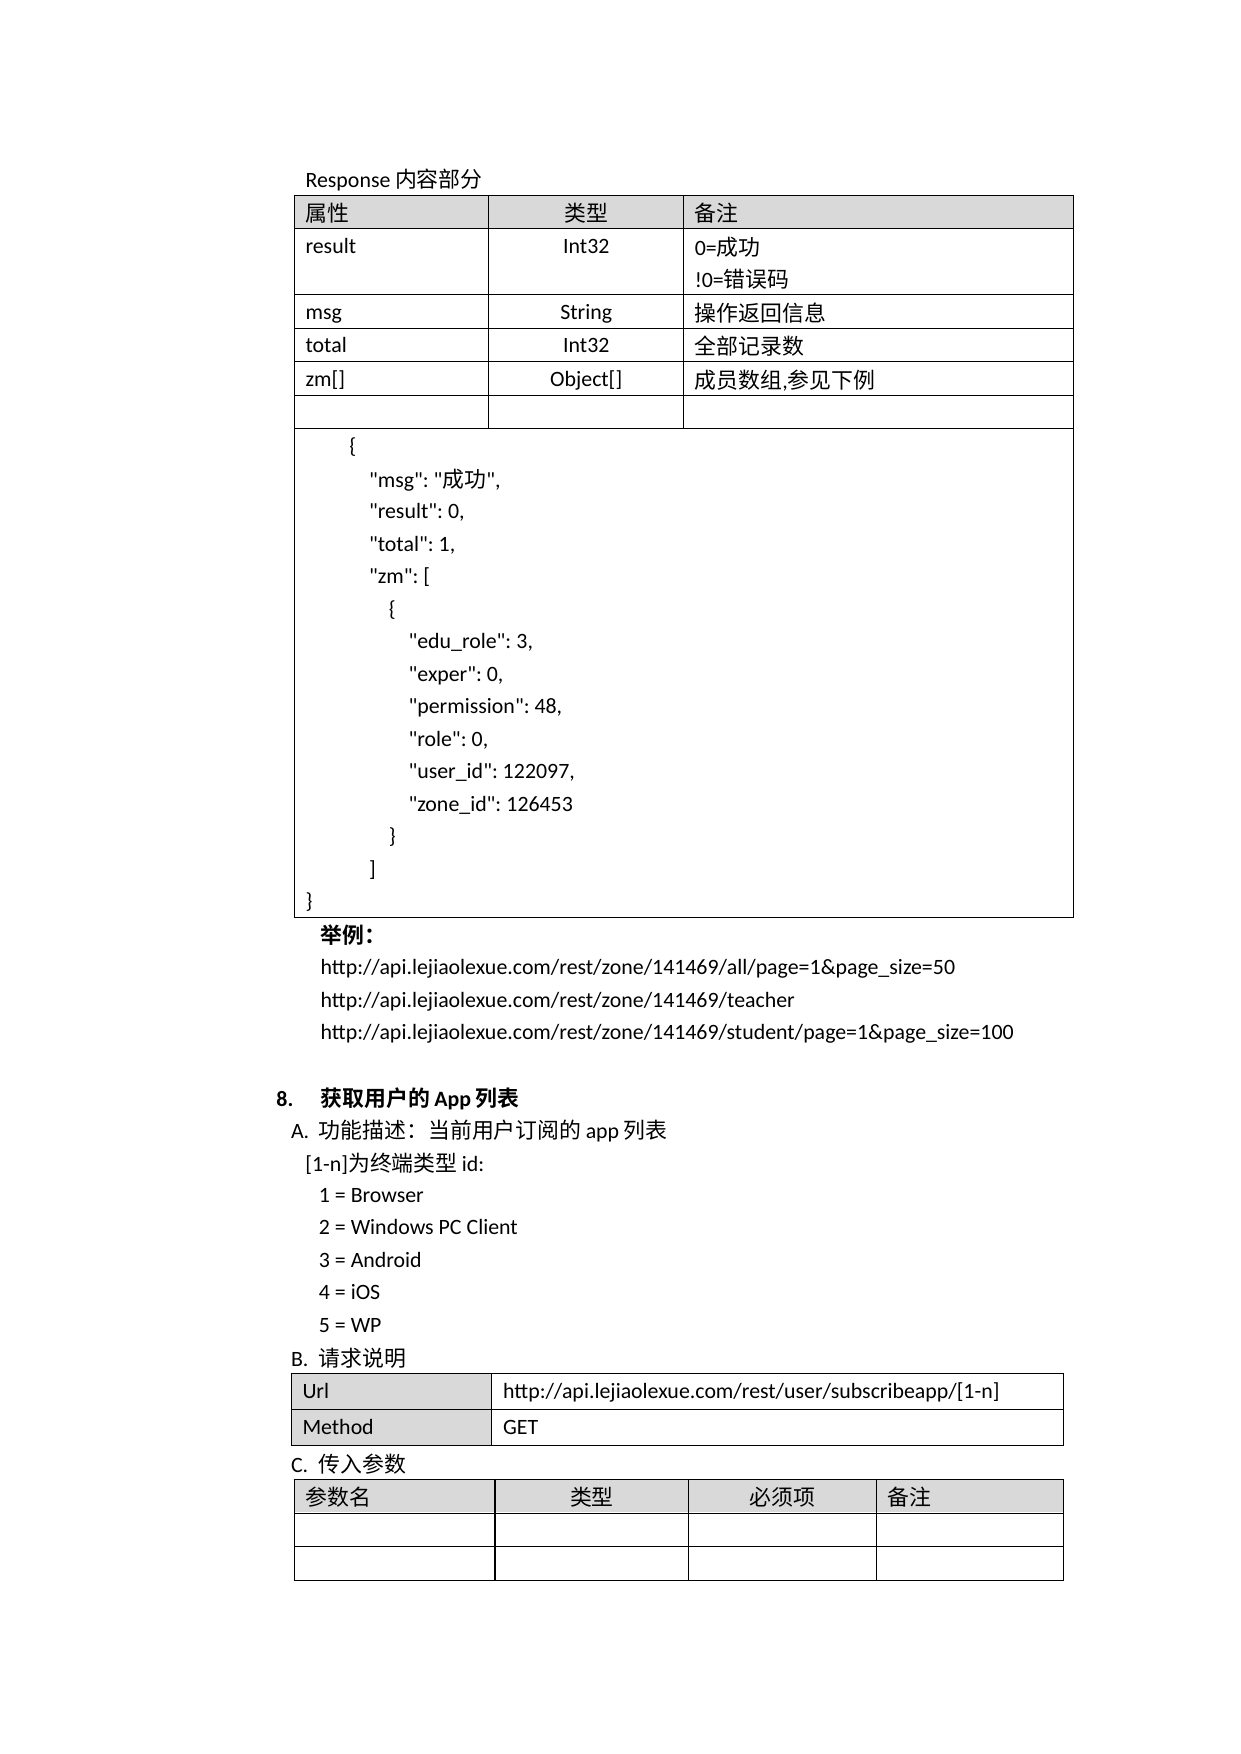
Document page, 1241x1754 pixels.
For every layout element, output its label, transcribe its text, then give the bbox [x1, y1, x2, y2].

table_cell Method [292, 1410, 491, 1445]
table_cell 操作返回信息 [684, 295, 1073, 328]
table_cell [489, 396, 683, 428]
table_cell zm[] [295, 362, 488, 395]
table_cell 0=成功 !0=错误码 [684, 229, 1073, 294]
table_cell Int32 [489, 329, 683, 361]
table_cell [689, 1514, 876, 1546]
table_header http://api.lejiaolexue.com/rest/user/subscribeapp/[1-n] [492, 1374, 1063, 1409]
table_header 类型 [489, 196, 683, 228]
list 获取用户的App列表 [276, 1080, 1053, 1113]
text http://api.lejiaolexue.com/rest/zone/141469/all/page=1&page_size=50 [320, 950, 1053, 983]
table_cell Int32 [489, 229, 683, 294]
text 1 = Browser [305, 1178, 1053, 1210]
table_cell [684, 396, 1073, 428]
table_header 必须项 [689, 1480, 876, 1512]
table_header 备注 [877, 1480, 1063, 1512]
table_cell result [295, 229, 488, 294]
table_cell [295, 1547, 494, 1579]
table_cell 成员数组,参见下例 [684, 362, 1073, 395]
list 请求说明 [291, 1340, 1053, 1373]
table_header Url [292, 1374, 491, 1409]
table_cell String [489, 295, 683, 328]
text http://api.lejiaolexue.com/rest/zone/141469/teacher [320, 983, 1053, 1015]
text 2 = Windows PC Client [305, 1210, 1053, 1243]
text Response内容部分 [305, 162, 1053, 194]
text http://api.lejiaolexue.com/rest/zone/141469/student/page=1&page_size=100 [320, 1015, 1053, 1048]
list 传入参数 [291, 1446, 1053, 1479]
table_cell [877, 1514, 1063, 1546]
table_cell total [295, 329, 488, 361]
table_cell [295, 1514, 494, 1546]
table_cell Object[] [489, 362, 683, 395]
table_cell [496, 1514, 688, 1546]
table_cell GET [492, 1410, 1063, 1445]
text 5 = WP [305, 1308, 1053, 1340]
table_header 备注 [684, 196, 1073, 228]
text 3 = Android [305, 1243, 1053, 1275]
table_cell [689, 1547, 876, 1579]
table_cell 全部记录数 [684, 329, 1073, 361]
table_cell [295, 396, 488, 428]
table_header 参数名 [295, 1480, 494, 1512]
table_cell [496, 1547, 688, 1579]
text 4 = iOS [305, 1275, 1053, 1308]
table_cell msg [295, 295, 488, 328]
table_header 属性 [295, 196, 488, 228]
list 功能描述：当前用户订阅的app列表 [291, 1113, 1053, 1145]
table_cell [877, 1547, 1063, 1579]
text 举例： [320, 918, 1053, 950]
text [1-n]为终端类型id: [305, 1145, 1053, 1178]
table_header 类型 [496, 1480, 688, 1512]
table_cell { "msg": "成功", "result": 0, "total": 1, "zm": [ { "edu_role": 3, "exper": 0, "permission": 48, "role": 0, "user_id": 122097, "zone_id": 126453 } ] } [295, 429, 1073, 917]
